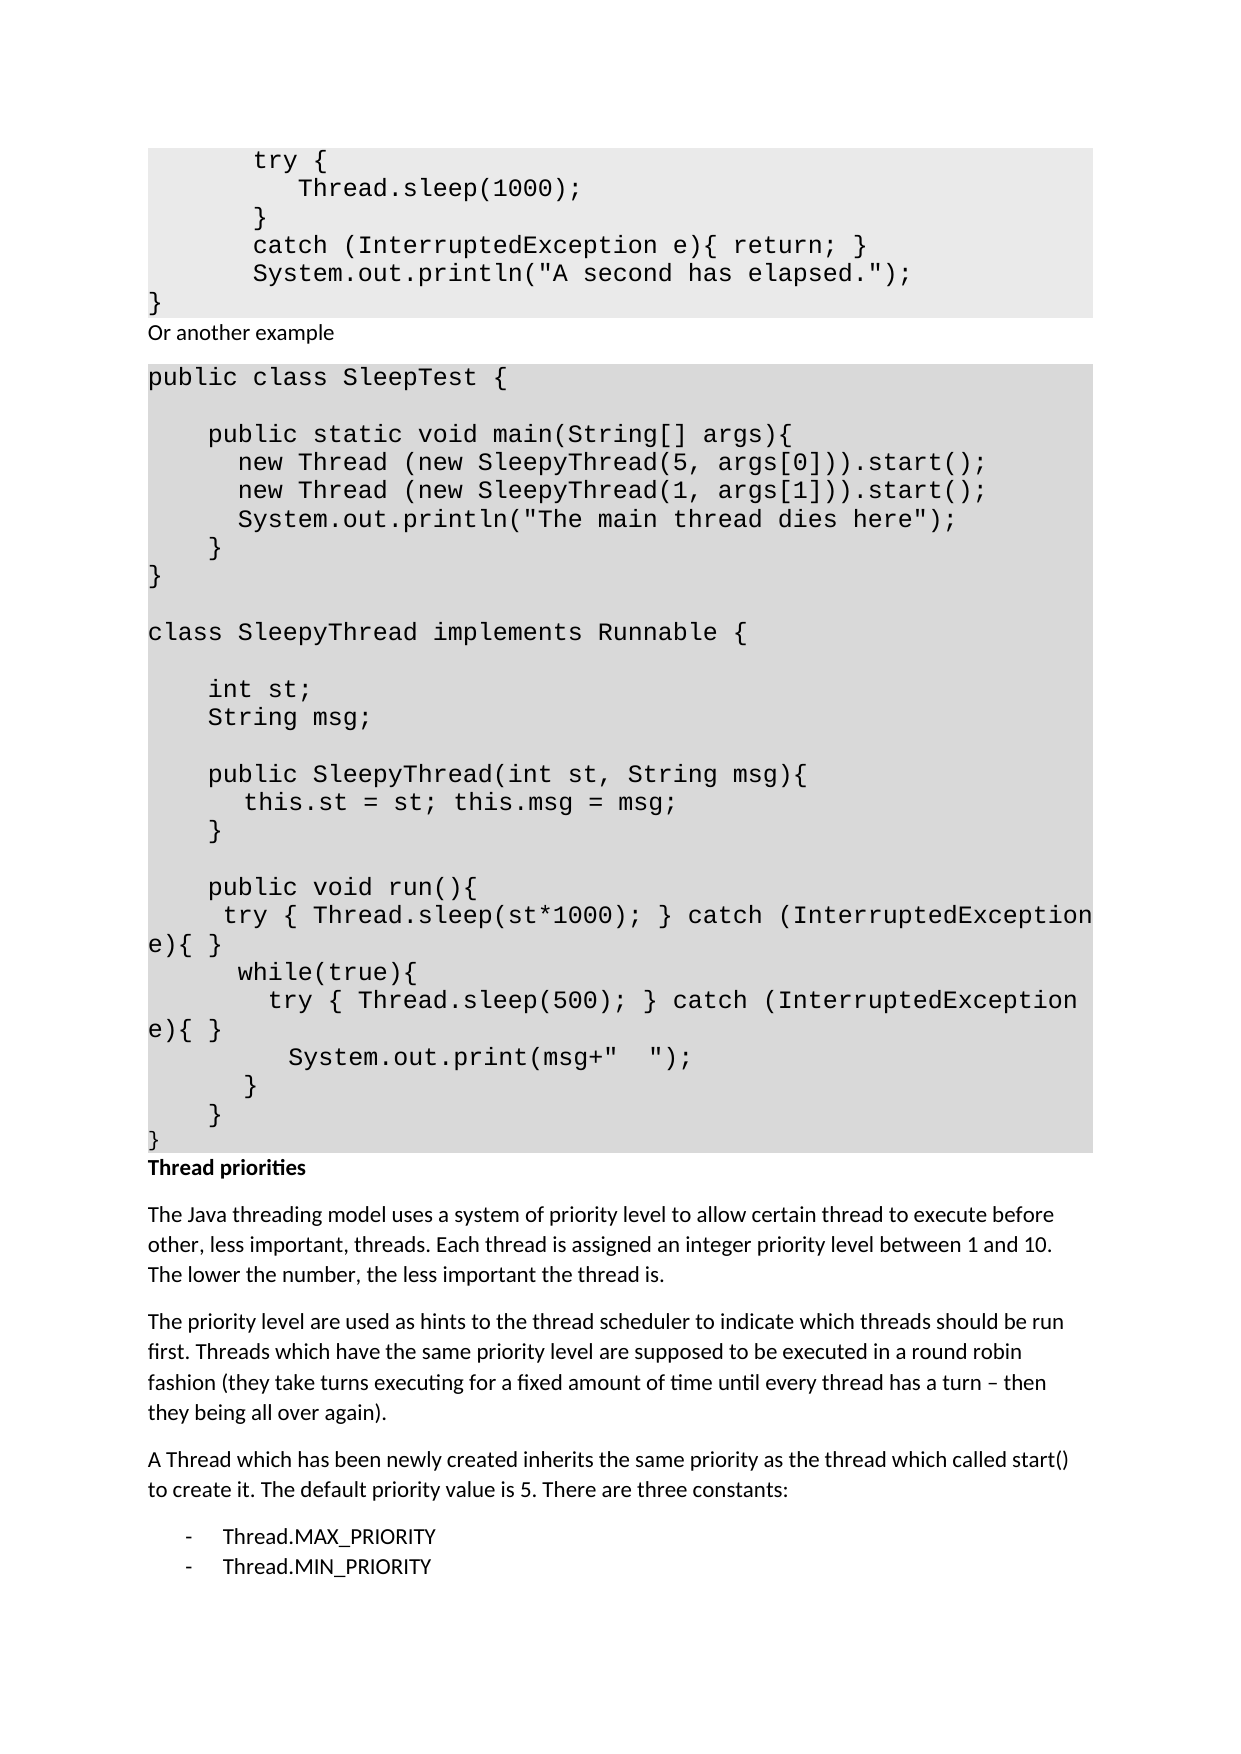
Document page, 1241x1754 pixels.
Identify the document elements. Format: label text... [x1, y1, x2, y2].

text Thread.sleep(1000); [148, 176, 1093, 204]
text String msg; [148, 704, 1093, 733]
text } [148, 563, 1093, 591]
text public class SleepTest { [148, 364, 1093, 393]
text Or another example [148, 318, 1093, 346]
text The Java threading model uses a system of priority level to allow certain thread to execute before other, less important, threads. Each thread is assigned an integer priority level between 1 and 10. The lower the number, the less important the thread is. [148, 1200, 1093, 1288]
text } [148, 534, 1093, 563]
text } [148, 204, 1093, 233]
text public SleepyThread(int st, String msg){ [148, 761, 1093, 789]
text System.out.println("A second has elapsed."); [148, 261, 1093, 289]
text try { Thread.sleep(st*1000); } catch (InterruptedException e){ } [148, 903, 1093, 959]
list Thread.MAX_PRIORITY [185, 1522, 1093, 1550]
text The priority level are used as hints to the thread scheduler to indicate which threads should be run first. Threads which have the same priority level are supposed to be executed in a round robin fashion (they take turns executing for a fixed amount of time until every thread has a turn – then they being all over again). [148, 1307, 1093, 1426]
text A Thread which has been newly created inherits the same priority as the thread which called start() to create it. The default priority value is 5. There are three constants: [148, 1445, 1093, 1503]
text new Thread (new SleepyThread(5, args[0])).start(); [148, 449, 1093, 478]
text } [148, 1073, 1093, 1101]
text Thread priorities [148, 1153, 1093, 1181]
text System.out.print(msg+" "); [148, 1044, 1093, 1073]
text while(true){ [148, 959, 1093, 988]
text public void run(){ [148, 874, 1093, 903]
text int st; [148, 676, 1093, 704]
text } [148, 289, 1093, 318]
text System.out.println("The main thread dies here"); [148, 506, 1093, 534]
text class SleepyThread implements Runnable { [148, 619, 1093, 648]
text } [148, 1101, 1093, 1129]
text try { Thread.sleep(500); } catch (InterruptedException e){ } [148, 988, 1093, 1044]
text public static void main(String[] args){ [148, 421, 1093, 449]
text } [148, 1129, 1093, 1153]
text new Thread (new SleepyThread(1, args[1])).start(); [148, 478, 1093, 506]
list Thread.MIN_PRIORITY [185, 1552, 1093, 1580]
text this.st = st; this.msg = msg; [148, 789, 1093, 818]
text catch (InterruptedException e){ return; } [148, 233, 1093, 261]
text try { [148, 148, 1093, 176]
text } [148, 818, 1093, 846]
